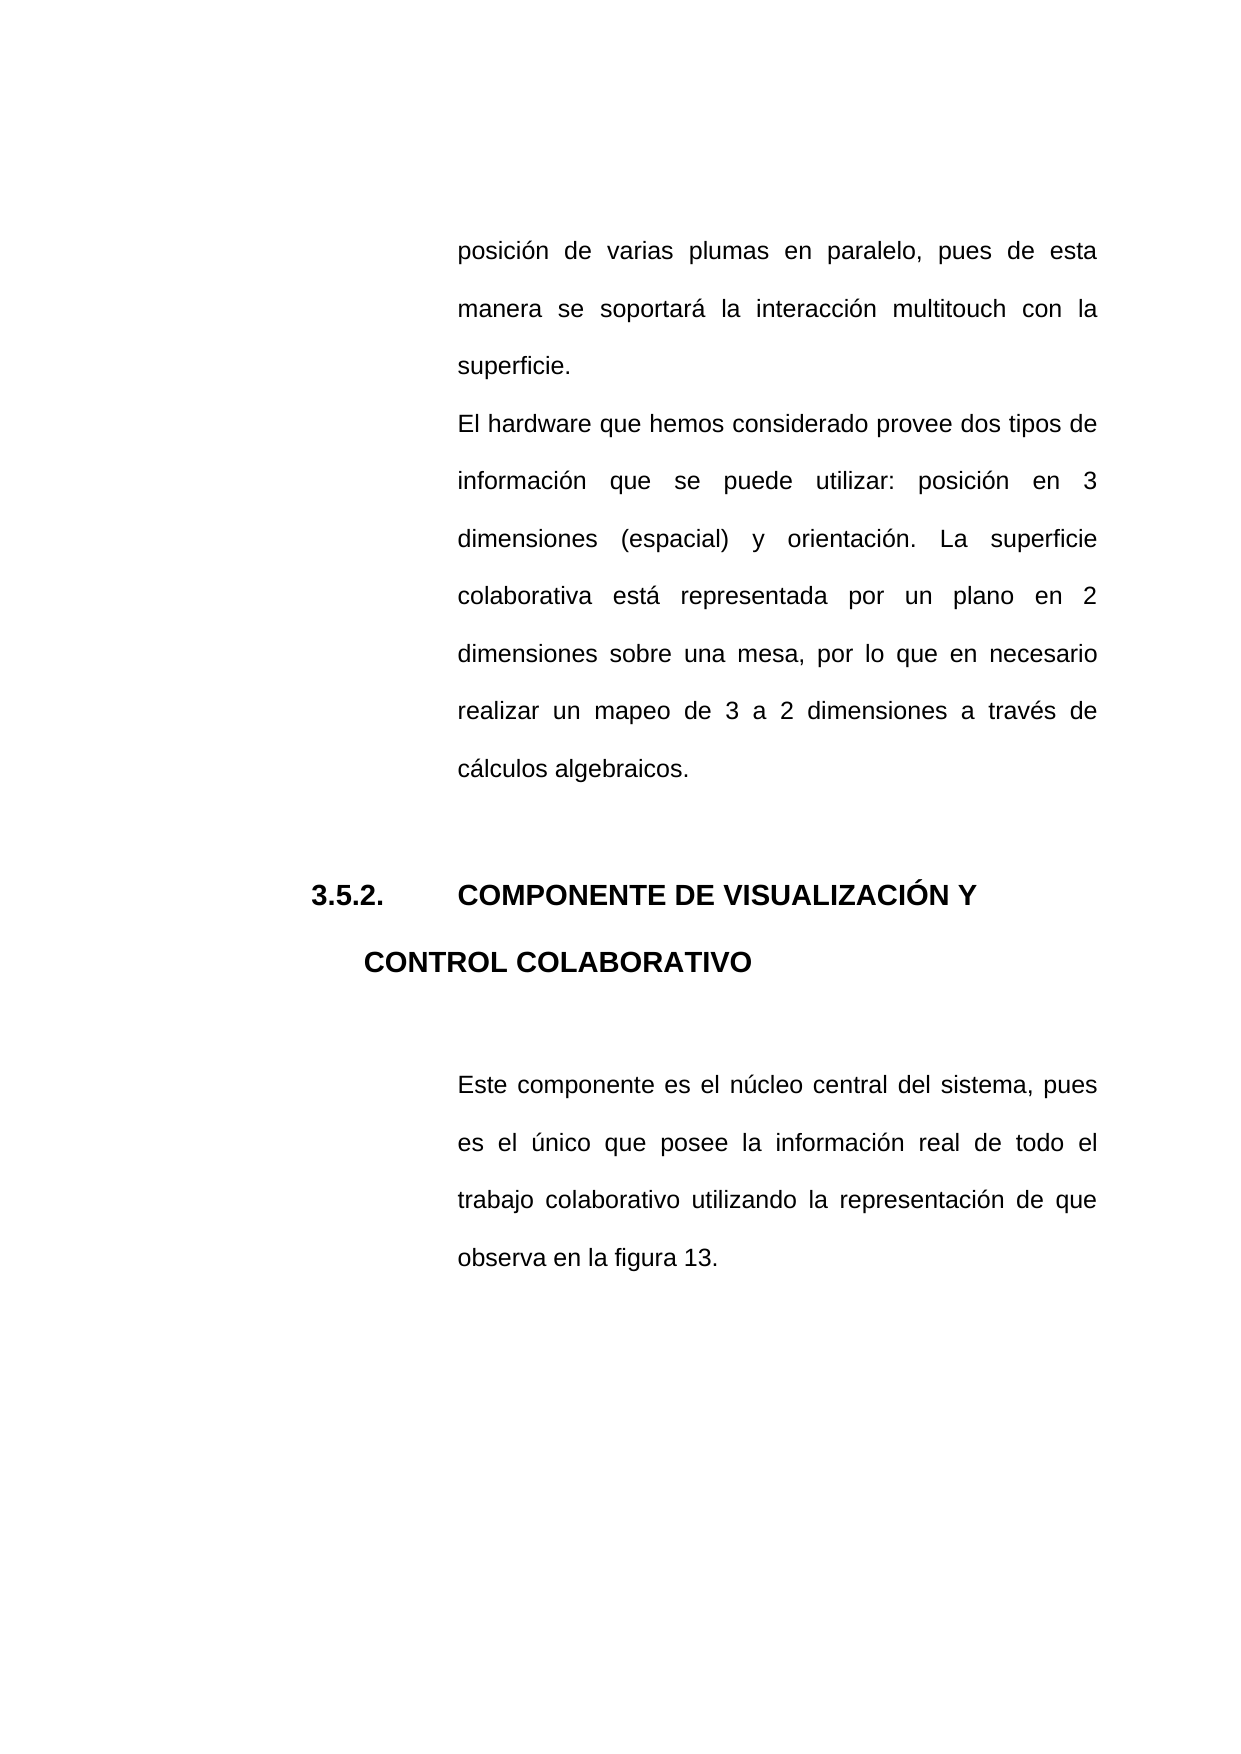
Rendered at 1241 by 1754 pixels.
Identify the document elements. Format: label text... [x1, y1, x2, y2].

list COMPONENTE DE VISUALIZACIÓN Y CONTROL COLABORATIVO [311, 878, 1098, 979]
text Este componente es el núcleo central del sistema, pues es el único que posee la información real de todo el trabajo colaborativo utilizando la representación de que observa en la figura 13. [457, 1070, 1098, 1271]
text El hardware que hemos considerado provee dos tipos de información que se puede utilizar: posición en 3 dimensiones (espacial) y orientación. La superficie colaborativa está representada por un plano en 2 dimensiones sobre una mesa, por lo que en necesario realizar un mapeo de 3 a 2 dimensiones a través de cálculos algebraicos. [457, 409, 1098, 782]
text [457, 236, 1098, 380]
